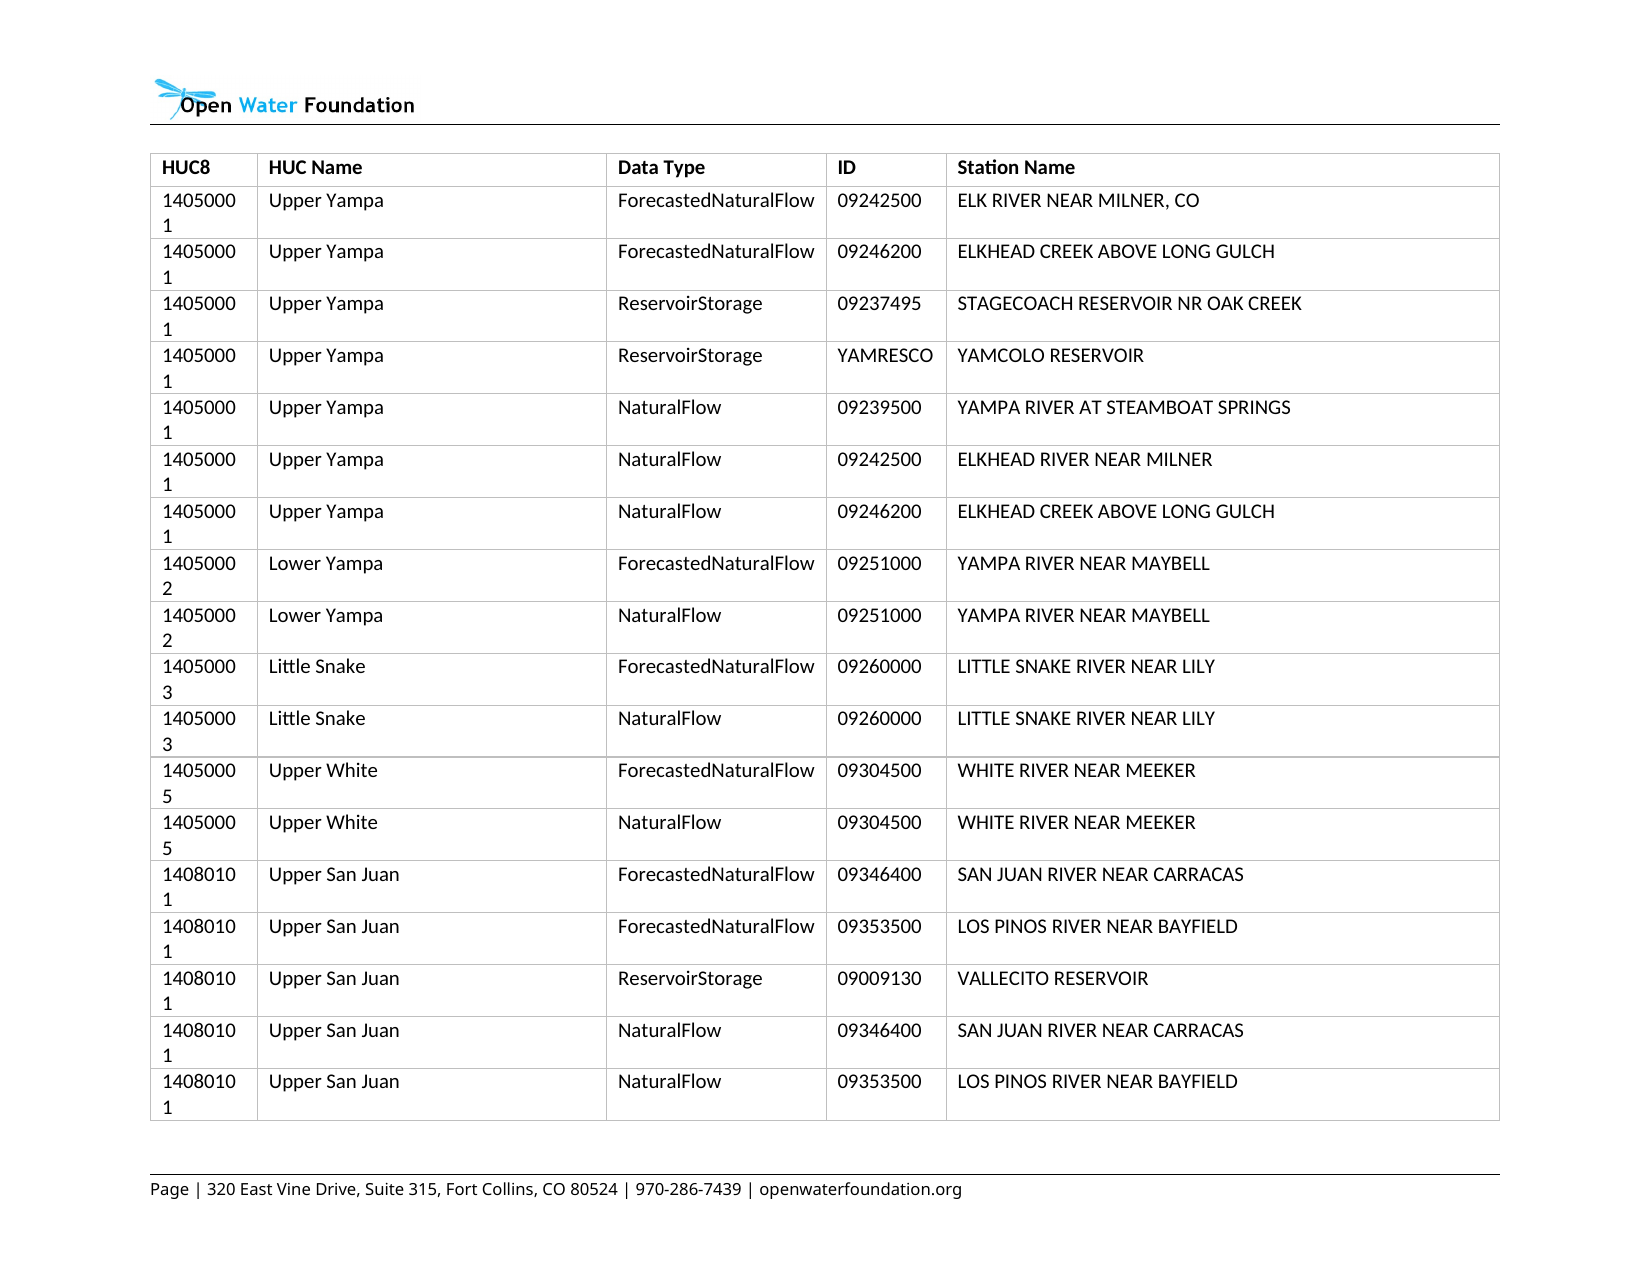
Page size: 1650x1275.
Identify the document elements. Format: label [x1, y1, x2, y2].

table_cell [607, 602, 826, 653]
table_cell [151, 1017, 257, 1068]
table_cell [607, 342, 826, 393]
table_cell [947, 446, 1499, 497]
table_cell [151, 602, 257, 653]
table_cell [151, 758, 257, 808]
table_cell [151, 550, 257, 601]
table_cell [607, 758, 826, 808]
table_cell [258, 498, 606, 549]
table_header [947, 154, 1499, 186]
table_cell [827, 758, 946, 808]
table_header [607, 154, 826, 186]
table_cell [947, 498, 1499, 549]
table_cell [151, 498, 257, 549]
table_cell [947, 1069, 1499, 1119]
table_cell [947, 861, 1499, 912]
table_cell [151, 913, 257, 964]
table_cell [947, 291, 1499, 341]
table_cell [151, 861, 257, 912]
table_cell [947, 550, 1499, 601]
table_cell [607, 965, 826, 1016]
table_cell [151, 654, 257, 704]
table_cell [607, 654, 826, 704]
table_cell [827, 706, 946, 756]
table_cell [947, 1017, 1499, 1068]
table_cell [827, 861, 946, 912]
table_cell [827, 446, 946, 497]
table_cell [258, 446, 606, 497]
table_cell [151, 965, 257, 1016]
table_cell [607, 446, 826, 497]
picture [150, 75, 421, 122]
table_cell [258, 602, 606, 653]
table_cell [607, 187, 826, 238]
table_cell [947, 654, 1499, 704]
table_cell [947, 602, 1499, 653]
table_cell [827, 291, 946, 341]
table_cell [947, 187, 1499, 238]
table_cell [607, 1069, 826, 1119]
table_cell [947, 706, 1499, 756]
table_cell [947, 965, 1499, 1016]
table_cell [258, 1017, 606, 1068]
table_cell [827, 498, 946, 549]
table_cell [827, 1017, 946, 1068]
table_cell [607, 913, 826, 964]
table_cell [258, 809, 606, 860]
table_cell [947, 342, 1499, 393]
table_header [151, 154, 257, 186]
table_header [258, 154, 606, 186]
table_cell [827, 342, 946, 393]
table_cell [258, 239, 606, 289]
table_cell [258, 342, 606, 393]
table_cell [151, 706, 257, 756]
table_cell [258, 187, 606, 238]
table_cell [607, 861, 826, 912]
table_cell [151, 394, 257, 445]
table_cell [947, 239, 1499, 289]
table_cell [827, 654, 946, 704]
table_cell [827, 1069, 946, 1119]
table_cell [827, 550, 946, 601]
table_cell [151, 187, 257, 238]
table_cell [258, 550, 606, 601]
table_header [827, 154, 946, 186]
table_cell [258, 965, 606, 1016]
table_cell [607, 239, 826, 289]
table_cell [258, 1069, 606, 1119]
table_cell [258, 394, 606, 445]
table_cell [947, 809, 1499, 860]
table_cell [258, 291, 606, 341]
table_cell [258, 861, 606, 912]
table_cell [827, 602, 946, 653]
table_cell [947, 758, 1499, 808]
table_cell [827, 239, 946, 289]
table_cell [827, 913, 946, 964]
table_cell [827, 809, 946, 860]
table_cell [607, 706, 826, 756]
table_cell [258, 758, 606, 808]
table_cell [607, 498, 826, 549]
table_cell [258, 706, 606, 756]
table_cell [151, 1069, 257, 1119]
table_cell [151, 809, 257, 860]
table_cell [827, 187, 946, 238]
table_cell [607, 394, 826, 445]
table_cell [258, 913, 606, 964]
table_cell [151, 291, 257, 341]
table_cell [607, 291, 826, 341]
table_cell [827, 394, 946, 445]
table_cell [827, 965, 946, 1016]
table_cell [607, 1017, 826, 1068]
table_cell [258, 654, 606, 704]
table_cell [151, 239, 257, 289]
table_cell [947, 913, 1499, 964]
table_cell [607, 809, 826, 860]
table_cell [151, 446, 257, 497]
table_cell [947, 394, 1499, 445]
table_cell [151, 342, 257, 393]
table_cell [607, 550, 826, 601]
